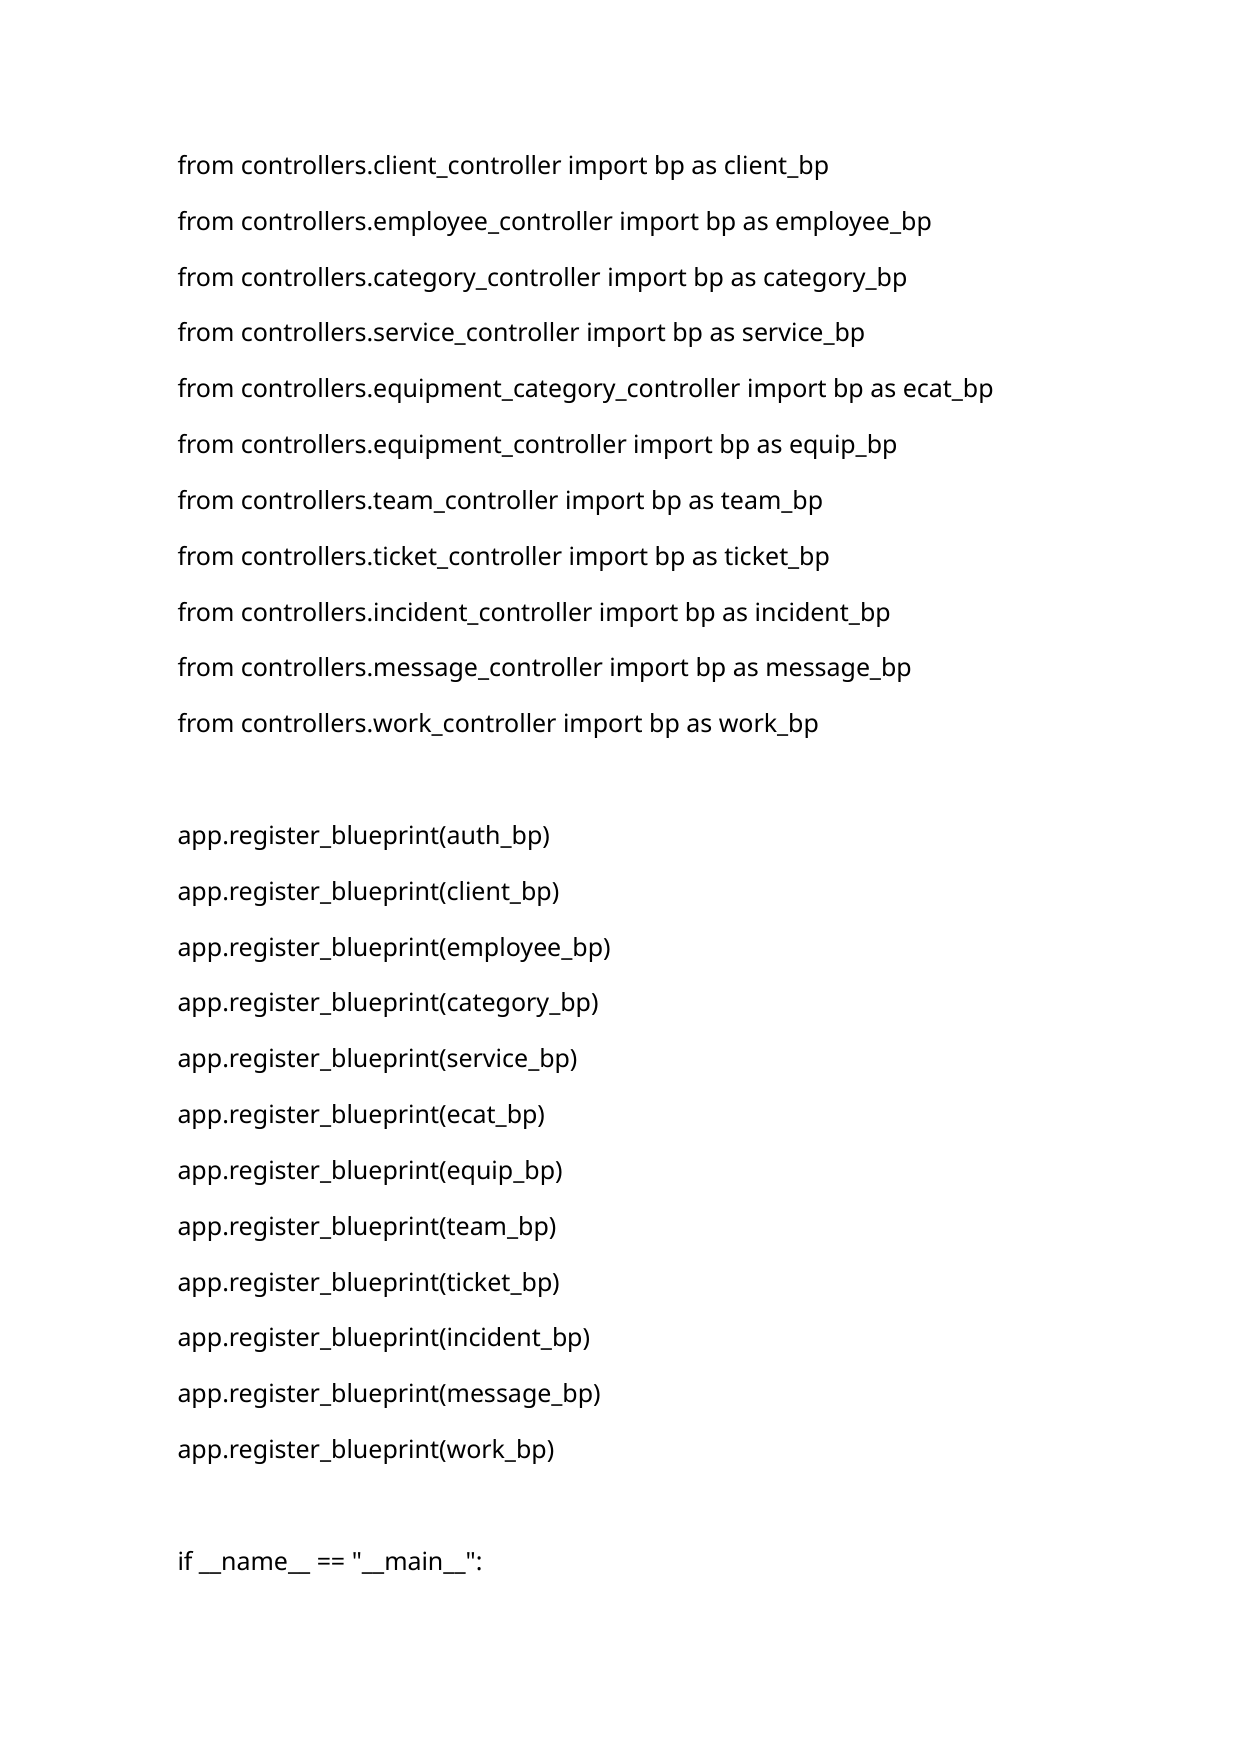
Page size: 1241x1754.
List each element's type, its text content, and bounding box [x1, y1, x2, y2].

text from controllers.ticket_controller import bp as ticket_bp [177, 538, 1063, 572]
text from controllers.team_controller import bp as team_bp [177, 483, 1063, 517]
text app.register_blueprint(equip_bp) [177, 1153, 1063, 1187]
text app.register_blueprint(team_bp) [177, 1208, 1063, 1242]
text from controllers.client_controller import bp as client_bp [177, 148, 1063, 182]
text app.register_blueprint(service_bp) [177, 1041, 1063, 1075]
text from controllers.service_controller import bp as service_bp [177, 315, 1063, 349]
text app.register_blueprint(ecat_bp) [177, 1097, 1063, 1131]
text app.register_blueprint(auth_bp) [177, 818, 1063, 852]
text app.register_blueprint(client_bp) [177, 873, 1063, 907]
text from controllers.equipment_category_controller import bp as ecat_bp [177, 371, 1063, 405]
text from controllers.equipment_controller import bp as equip_bp [177, 427, 1063, 461]
text app.register_blueprint(work_bp) [177, 1432, 1063, 1466]
text if __name__ == "__main__": [177, 1543, 1063, 1577]
text from controllers.category_controller import bp as category_bp [177, 259, 1063, 293]
text app.register_blueprint(incident_bp) [177, 1320, 1063, 1354]
text app.register_blueprint(message_bp) [177, 1376, 1063, 1410]
text app.register_blueprint(employee_bp) [177, 929, 1063, 963]
text app.register_blueprint(ticket_bp) [177, 1264, 1063, 1298]
text from controllers.incident_controller import bp as incident_bp [177, 594, 1063, 628]
text from controllers.employee_controller import bp as employee_bp [177, 203, 1063, 237]
text from controllers.message_controller import bp as message_bp [177, 650, 1063, 684]
text app.register_blueprint(category_bp) [177, 985, 1063, 1019]
text from controllers.work_controller import bp as work_bp [177, 706, 1063, 740]
